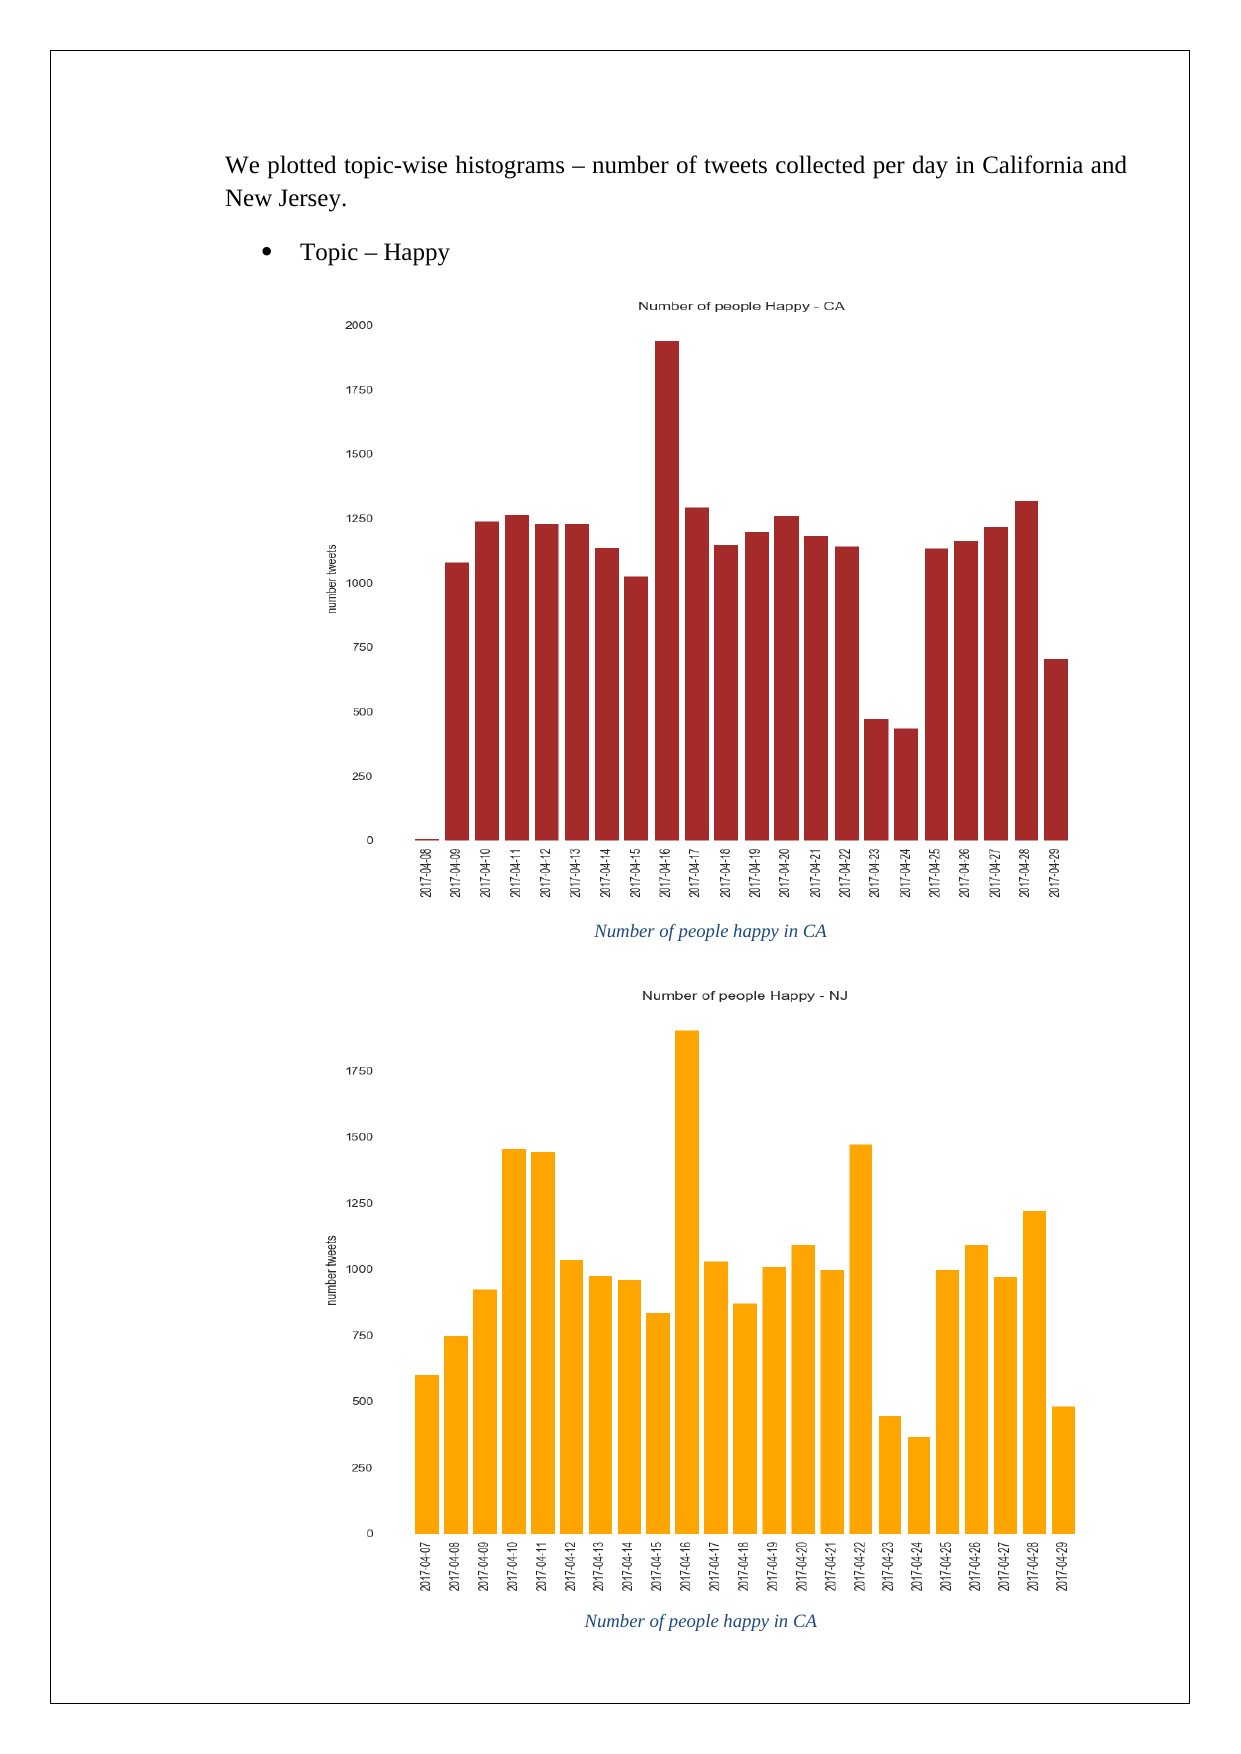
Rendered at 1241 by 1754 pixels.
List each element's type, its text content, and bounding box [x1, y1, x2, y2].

picture [311, 980, 1090, 1601]
picture [311, 282, 1089, 909]
list Topic – Happy [262, 237, 1128, 266]
text We plotted topic-wise histograms – number of tweets collected per day in California and New Jersey. [225, 150, 1128, 212]
